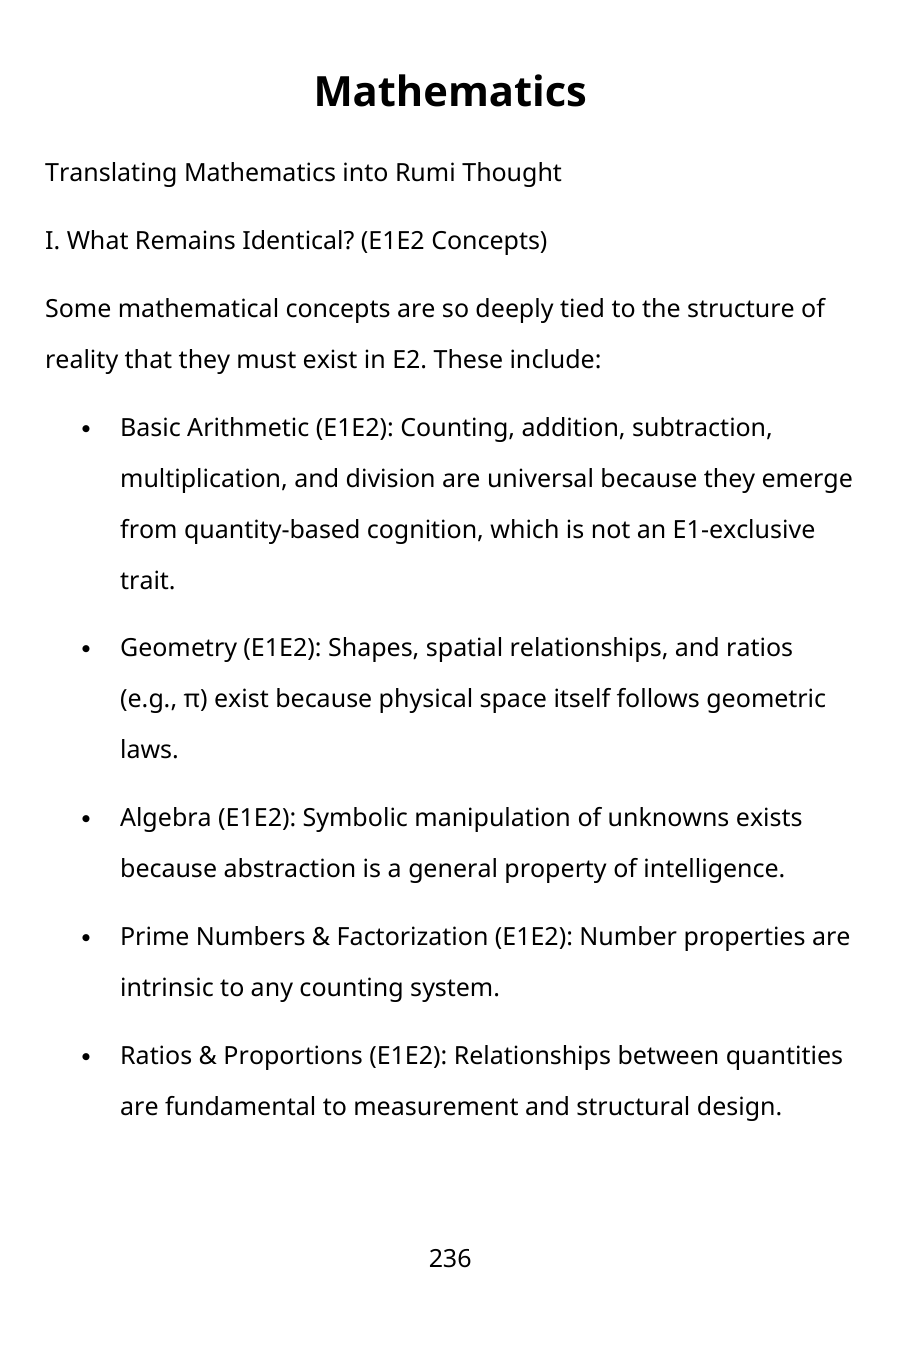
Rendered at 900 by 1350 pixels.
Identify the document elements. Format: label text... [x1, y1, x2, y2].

text Translating Mathematics into Rumi Thought [45, 155, 855, 189]
list Ratios & Proportions (E1E2): Relationships between quantities are fundamental to measurement and structural design. [82, 1037, 855, 1122]
text Some mathematical concepts are so deeply tied to the structure of reality that they must exist in E2. These include: [45, 291, 855, 376]
list Prime Numbers & Factorization (E1E2): Number properties are intrinsic to any counting system. [82, 919, 855, 1004]
subtitle Mathematics [45, 62, 855, 118]
list Basic Arithmetic (E1E2): Counting, addition, subtraction, multiplication, and division are universal because they emerge from quantity-based cognition, which is not an E1-exclusive trait. [82, 409, 855, 596]
list Algebra (E1E2): Symbolic manipulation of unknowns exists because abstraction is a general property of intelligence. [82, 800, 855, 885]
text I. What Remains Identical? (E1E2 Concepts) [45, 223, 855, 257]
list Geometry (E1E2): Shapes, spatial relationships, and ratios (e.g., π) exist because physical space itself follows geometric laws. [82, 630, 855, 766]
